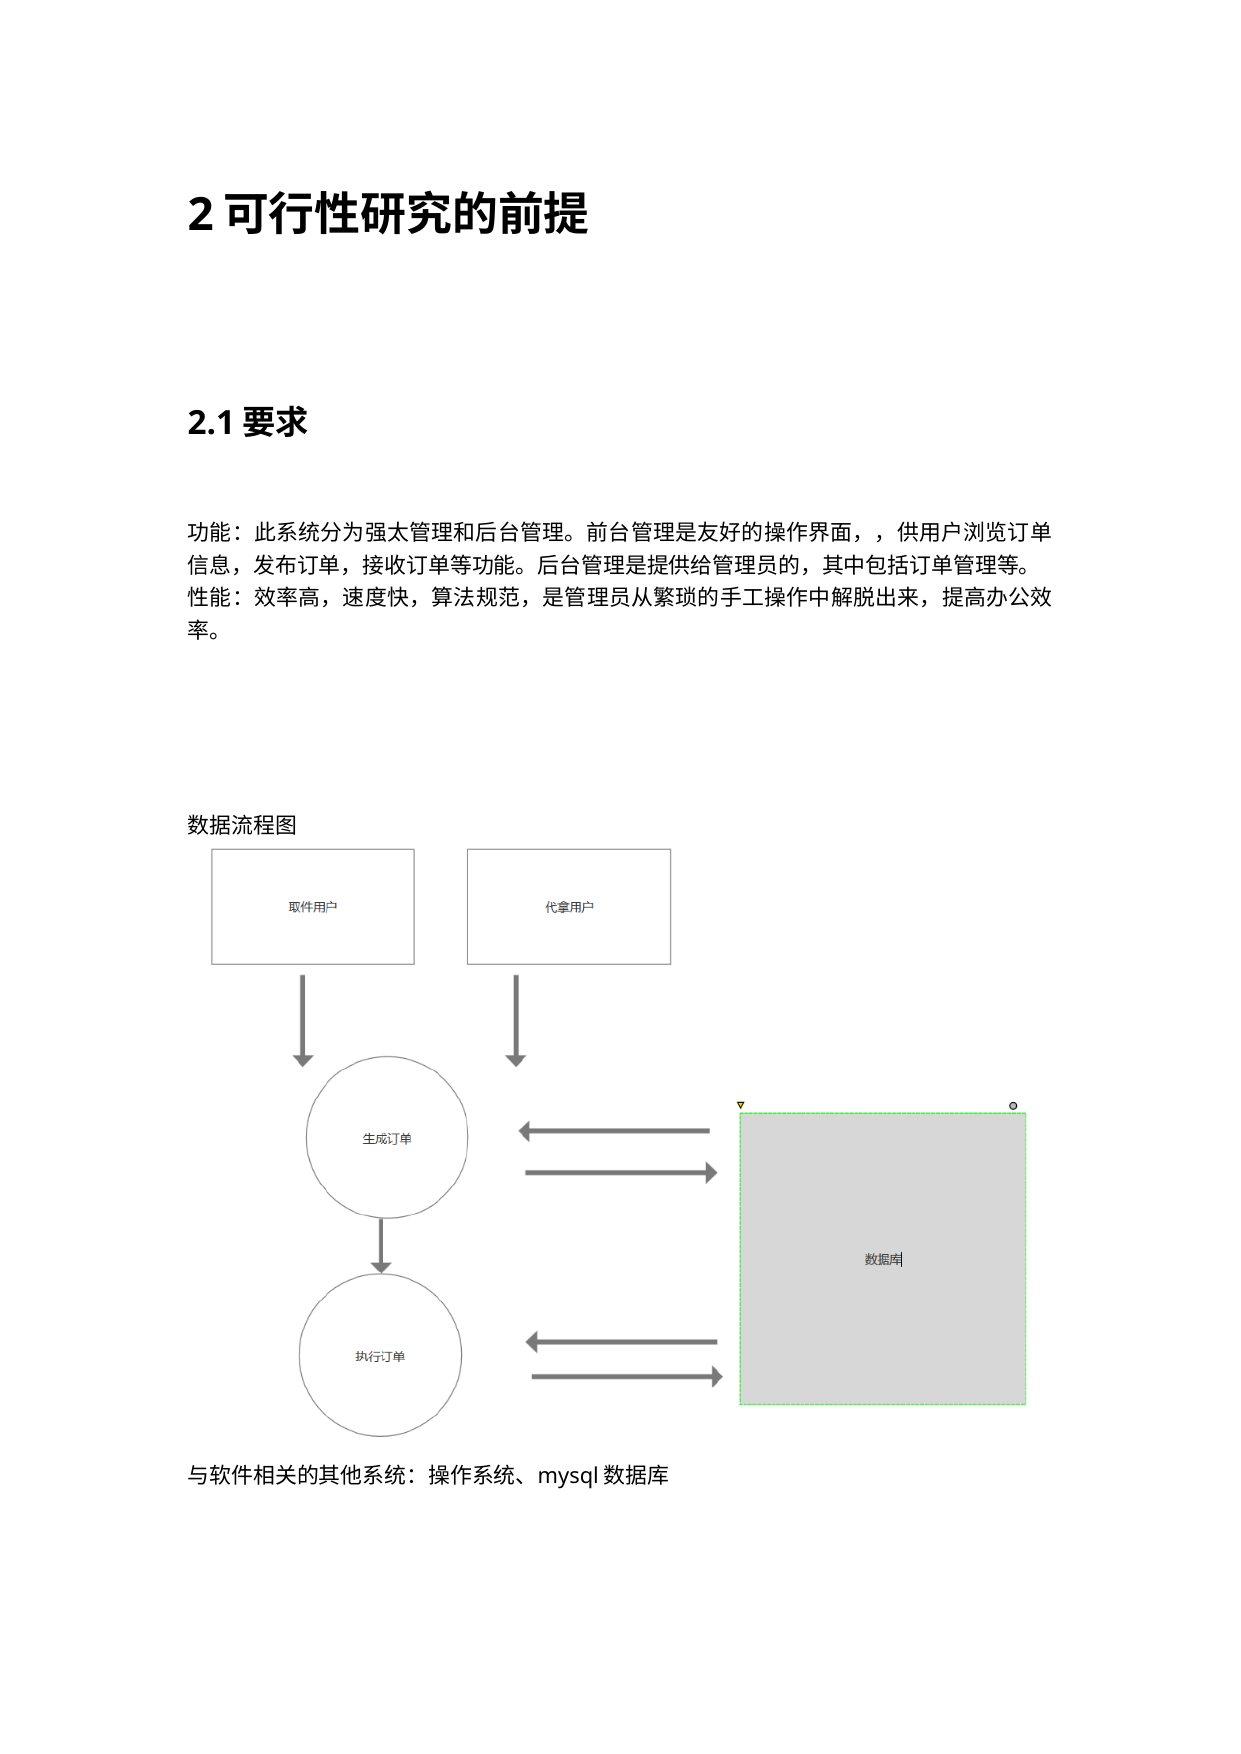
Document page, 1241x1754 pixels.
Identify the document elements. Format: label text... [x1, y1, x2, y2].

picture [187, 840, 1053, 1445]
text 性能：效率高，速度快，算法规范，是管理员从繁琐的手工操作中解脱出来，提高办公效率。 [187, 580, 1053, 645]
subtitle 2.1要求 [187, 388, 1053, 453]
text 与软件相关的其他系统：操作系统、mysql数据库 [187, 1457, 1053, 1490]
text 功能：此系统分为强太管理和后台管理。前台管理是友好的操作界面，，供用户浏览订单信息，发布订单，接收订单等功能。后台管理是提供给管理员的，其中包括订单管理等。 [187, 515, 1053, 580]
subtitle 2可行性研究的前提 [187, 162, 1053, 259]
text 数据流程图 [187, 807, 1053, 840]
